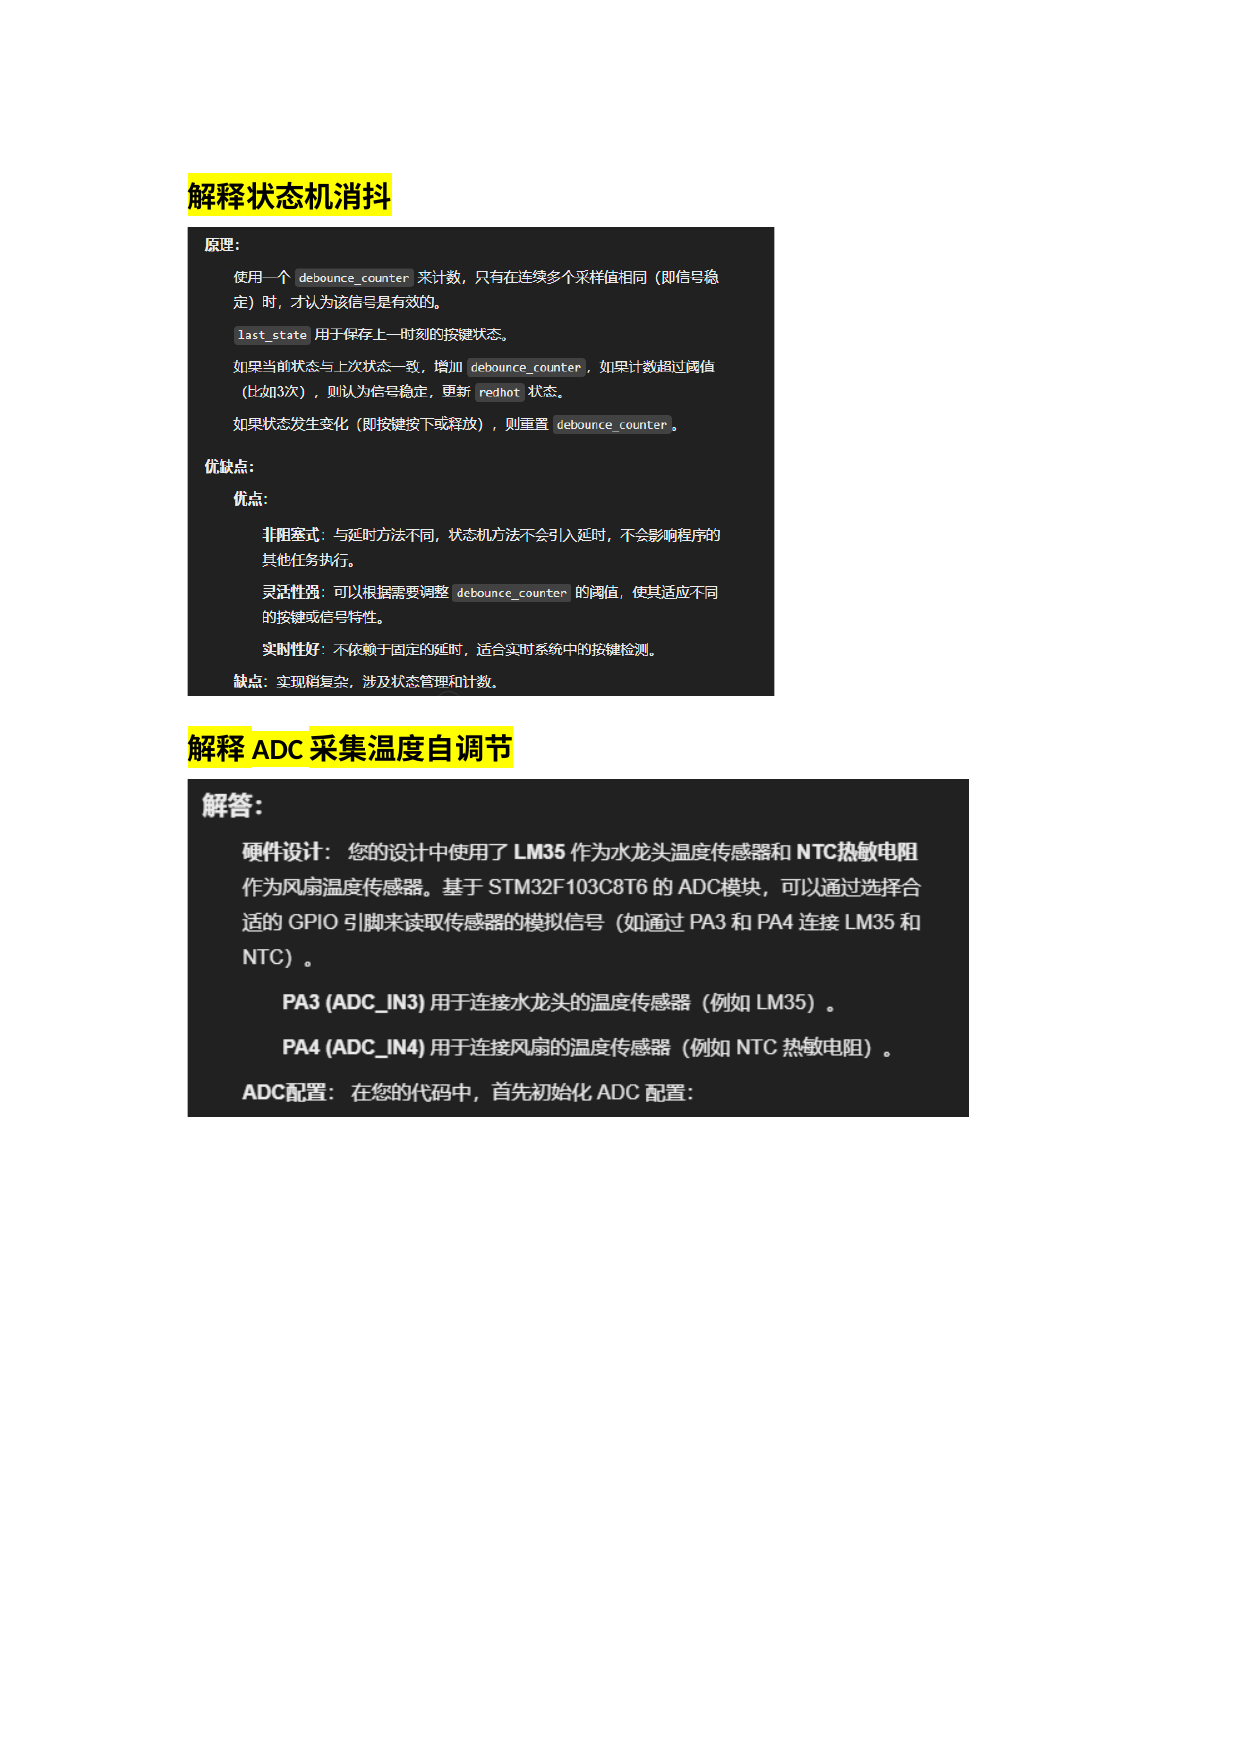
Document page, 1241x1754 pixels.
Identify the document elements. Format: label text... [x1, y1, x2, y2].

text 解释ADC采集温度自调节 [187, 714, 1053, 779]
text 解释状态机消抖 [187, 162, 1053, 227]
picture [187, 779, 969, 1117]
picture [187, 227, 775, 696]
